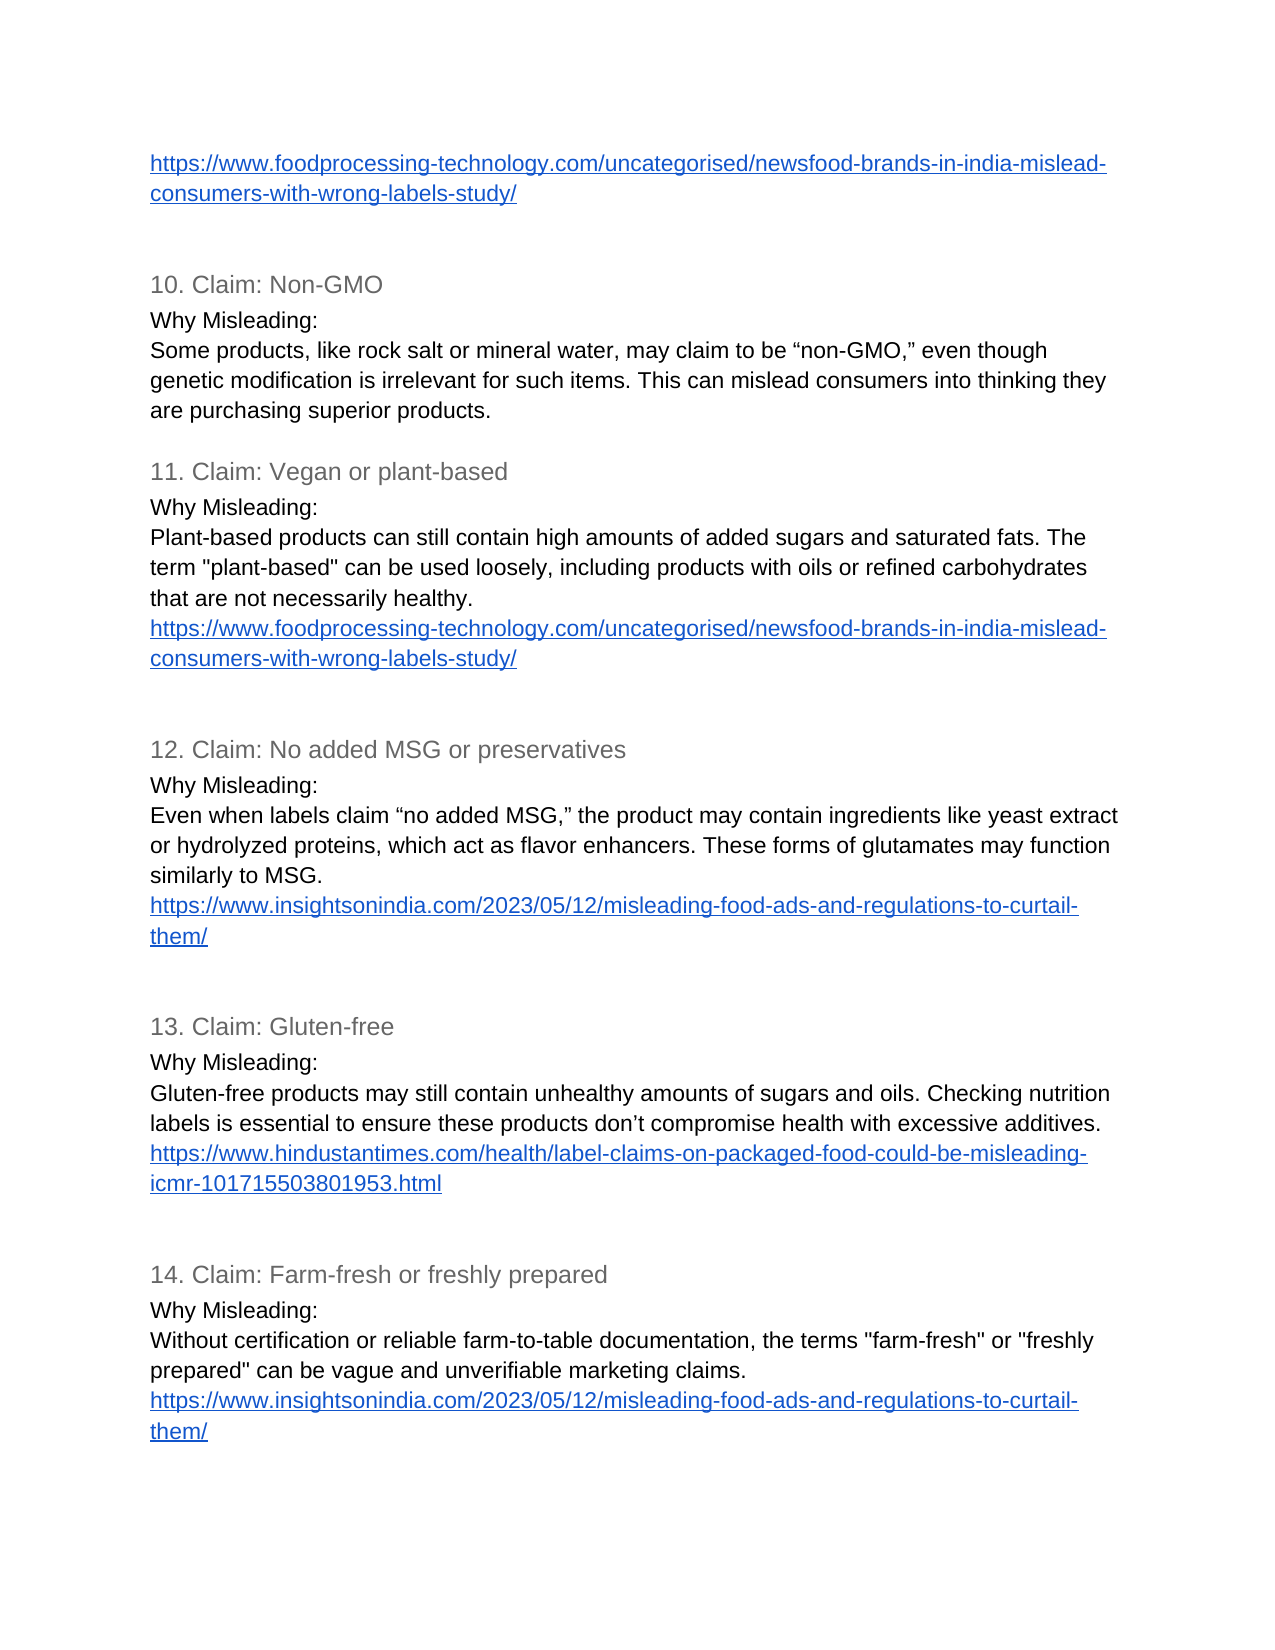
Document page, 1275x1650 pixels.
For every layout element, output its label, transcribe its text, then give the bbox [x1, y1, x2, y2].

subtitle 12. Claim: No added MSG or preservatives [150, 734, 1125, 763]
text https://www.foodprocessing-technology.com/uncategorised/newsfood-brands-in-india-mislead-consumers-with-wrong-labels-study/ [150, 150, 1125, 207]
text https://www.insightsonindia.com/2023/05/12/misleading-food-ads-and-regulations-to-curtail-them/ [150, 892, 1125, 949]
text Why Misleading: Without certification or reliable farm-to-table documentation, the terms "farm-fresh" or "freshly prepared" can be vague and unverifiable marketing claims. [150, 1297, 1125, 1384]
subtitle 14. Claim: Farm-fresh or freshly prepared [150, 1260, 1125, 1288]
subtitle 13. Claim: Gluten-free [150, 1012, 1125, 1041]
text Why Misleading: Even when labels claim “no added MSG,” the product may contain ingredients like yeast extract or hydrolyzed proteins, which act as flavor enhancers. These forms of glutamates may function similarly to MSG. [150, 772, 1125, 889]
text https://www.foodprocessing-technology.com/uncategorised/newsfood-brands-in-india-mislead-consumers-with-wrong-labels-study/ [150, 615, 1125, 671]
subtitle 11. Claim: Vegan or plant-based [150, 457, 1125, 486]
text https://www.hindustantimes.com/health/label-claims-on-packaged-food-could-be-misleading-icmr-101715503801953.html [150, 1140, 1125, 1197]
text https://www.insightsonindia.com/2023/05/12/misleading-food-ads-and-regulations-to-curtail-them/ [150, 1387, 1125, 1444]
text Why Misleading: Some products, like rock salt or mineral water, may claim to be “non-GMO,” even though genetic modification is irrelevant for such items. This can mislead consumers into thinking they are purchasing superior products. [150, 307, 1125, 424]
text Why Misleading: Gluten-free products may still contain unhealthy amounts of sugars and oils. Checking nutrition labels is essential to ensure these products don’t compromise health with excessive additives. [150, 1049, 1125, 1136]
text Why Misleading: Plant-based products can still contain high amounts of added sugars and saturated fats. The term "plant-based" can be used loosely, including products with oils or refined carbohydrates that are not necessarily healthy. [150, 494, 1125, 611]
subtitle 10. Claim: Non-GMO [150, 270, 1125, 298]
